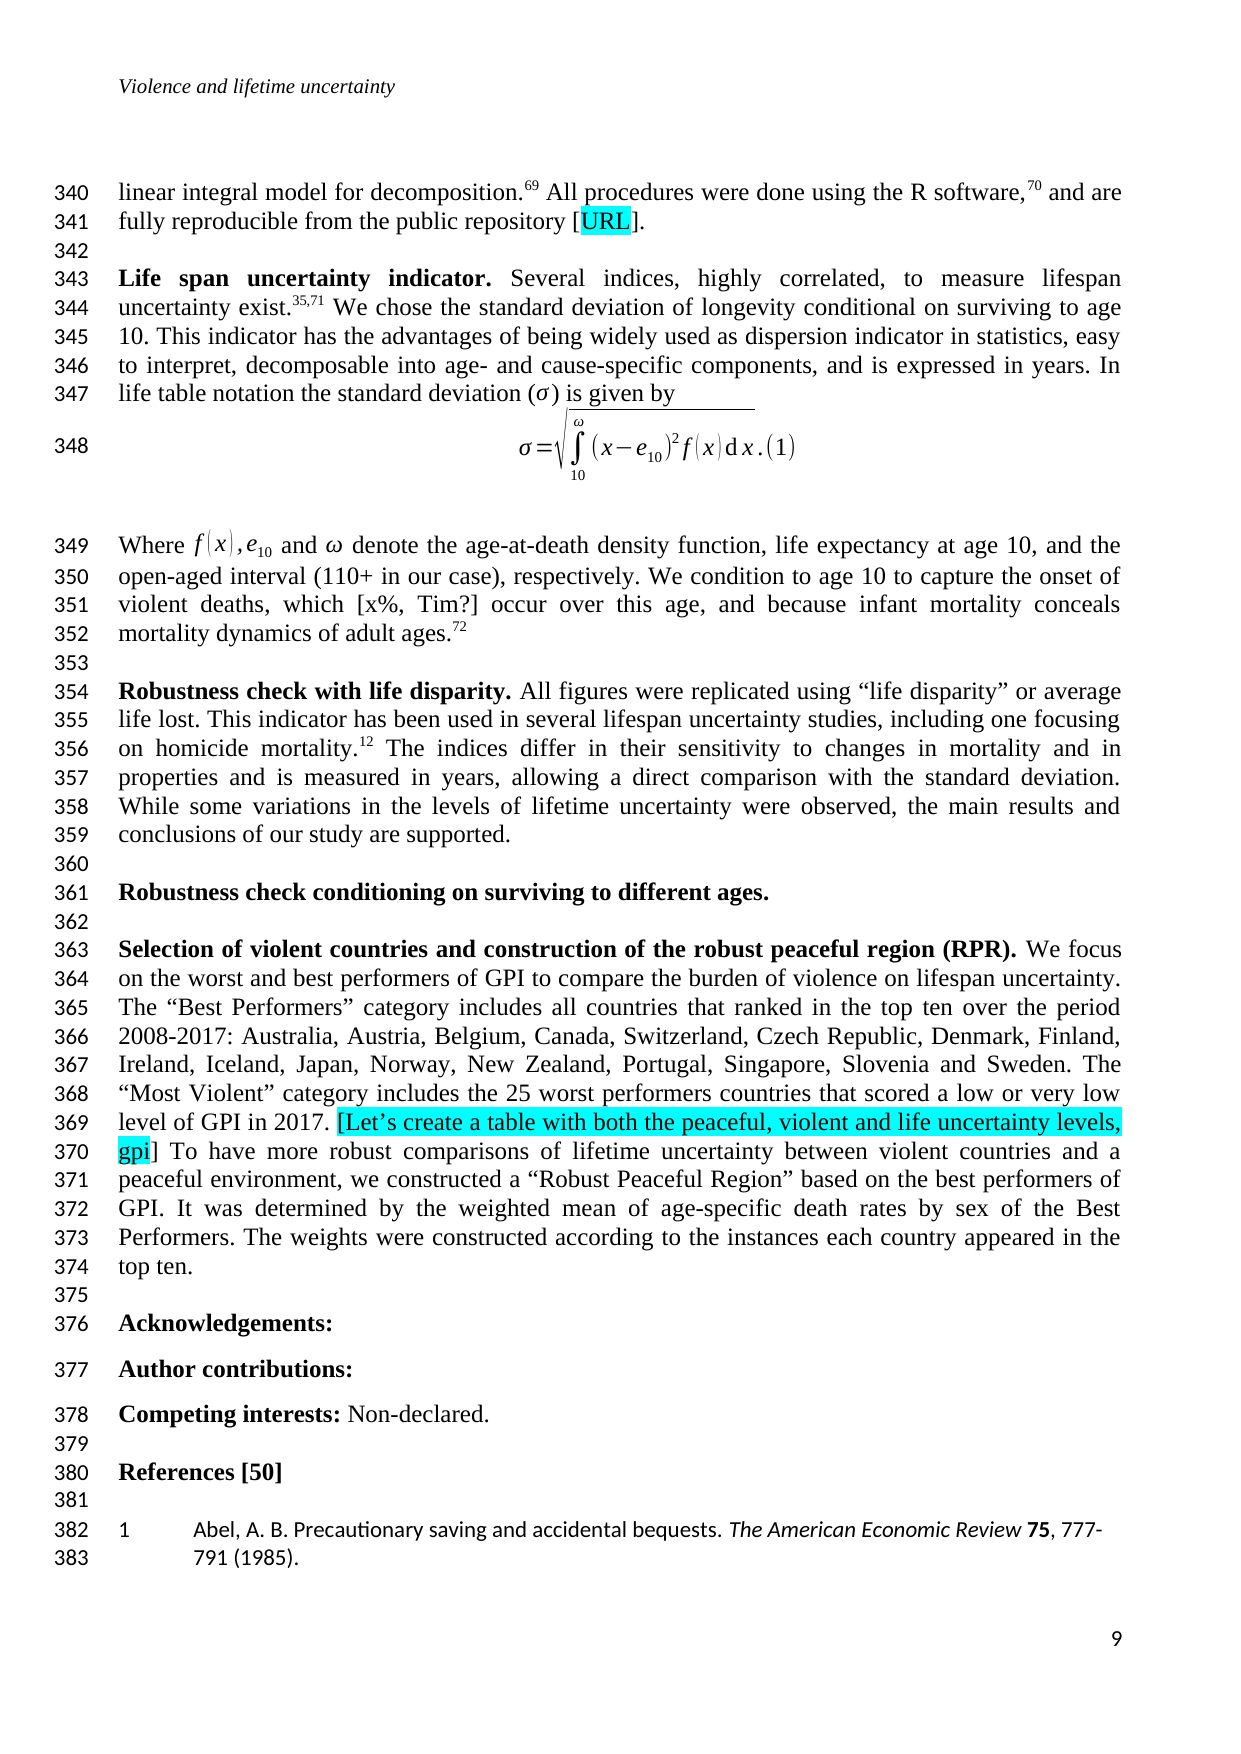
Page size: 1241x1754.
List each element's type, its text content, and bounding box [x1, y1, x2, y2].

text Life span uncertainty indicator. Several indices, highly correlated, to measure lifespan uncertainty exist.35,71 We chose the standard deviation of longevity conditional on surviving to age 10. This indicator has the advantages of being widely used as dispersion indicator in statistics, easy to interpret, decomposable into age- and cause-specific components, and is expressed in years. In life table notation the standard deviation () is given by [118, 263, 1122, 407]
text References [50] [118, 1457, 1122, 1485]
text Author contributions: [118, 1354, 1122, 1382]
text 1 Abel, A. B. Precautionary saving and accidental bequests. The American Economic Review 75, 777-791 (1985). [118, 1514, 1122, 1571]
text Acknowledgements: [118, 1308, 1122, 1337]
text Where and denote the age-at-death density function, life expectancy at age 10, and the open-aged interval (110+ in our case), respectively. We condition to age 10 to capture the onset of violent deaths, which [x%, Tim?] occur over this age, and because infant mortality conceals mortality dynamics of adult ages.72 [118, 528, 1122, 647]
text Competing interests: Non-declared. [118, 1399, 1122, 1428]
text Robustness check conditioning on surviving to different ages. [118, 877, 1122, 906]
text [118, 177, 1122, 235]
text Robustness check with life disparity. All figures were replicated using “life disparity” or average life lost. This indicator has been used in several lifespan uncertainty studies, including one focusing on homicide mortality.12 The indices differ in their sensitivity to changes in mortality and in properties and is measured in years, allowing a direct comparison with the standard deviation. While some variations in the levels of lifetime uncertainty were observed, the main results and conclusions of our study are supported. [118, 676, 1122, 848]
text Selection of violent countries and construction of the robust peaceful region (RPR). We focus on the worst and best performers of GPI to compare the burden of violence on lifespan uncertainty. The “Best Performers” category includes all countries that ranked in the top ten over the period 2008-2017: Australia, Austria, Belgium, Canada, Switzerland, Czech Republic, Denmark, Finland, Ireland, Iceland, Japan, Norway, New Zealand, Portugal, Singapore, Slovenia and Sweden. The “Most Violent” category includes the 25 worst performers countries that scored a low or very low level of GPI in 2017. [Let’s create a table with both the peaceful, violent and life uncertainty levels, gpi] To have more robust comparisons of lifetime uncertainty between violent countries and a peaceful environment, we constructed a “Robust Peaceful Region” based on the best performers of GPI. It was determined by the weighted mean of age-specific death rates by sex of the Best Performers. The weights were constructed according to the instances each country appeared in the top ten. [118, 934, 1122, 1279]
